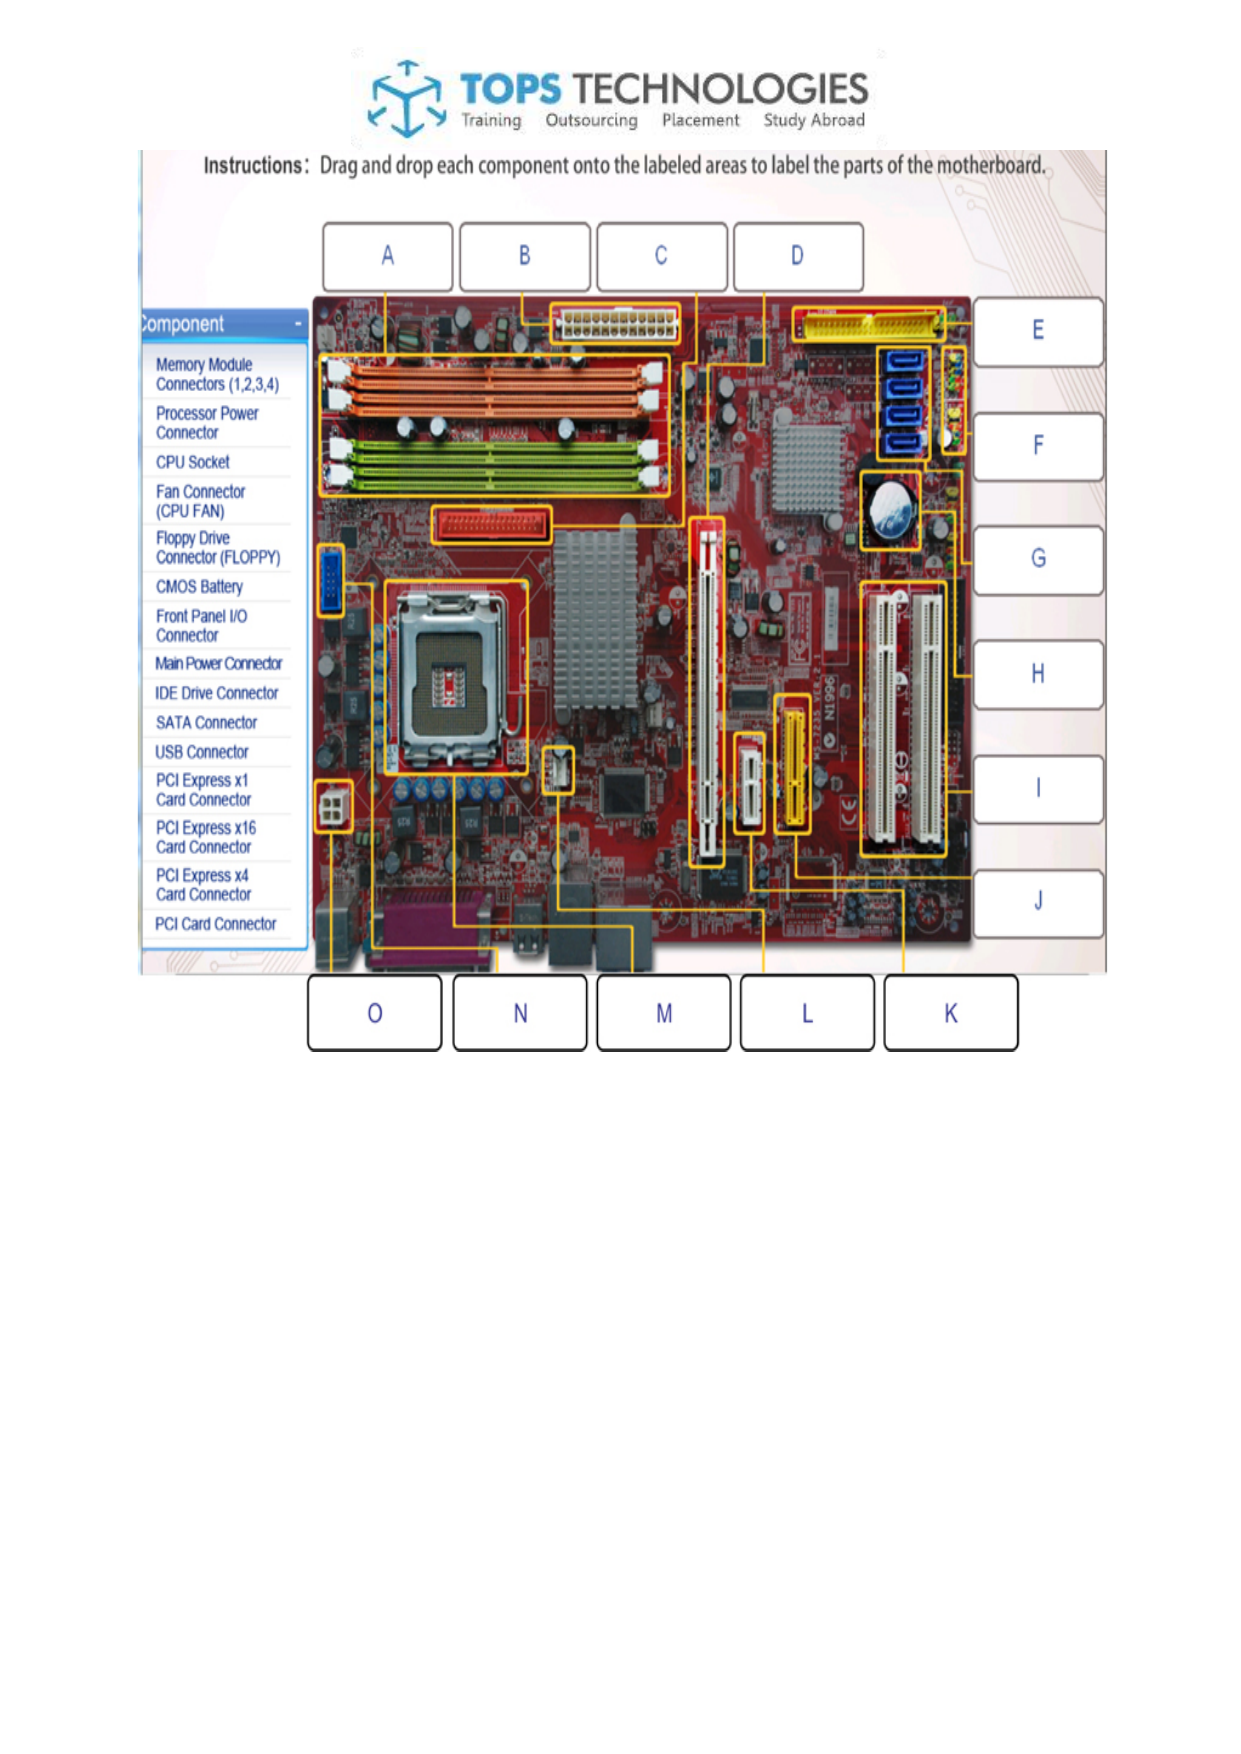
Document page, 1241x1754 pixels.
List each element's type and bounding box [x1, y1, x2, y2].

picture [137, 47, 1108, 1052]
